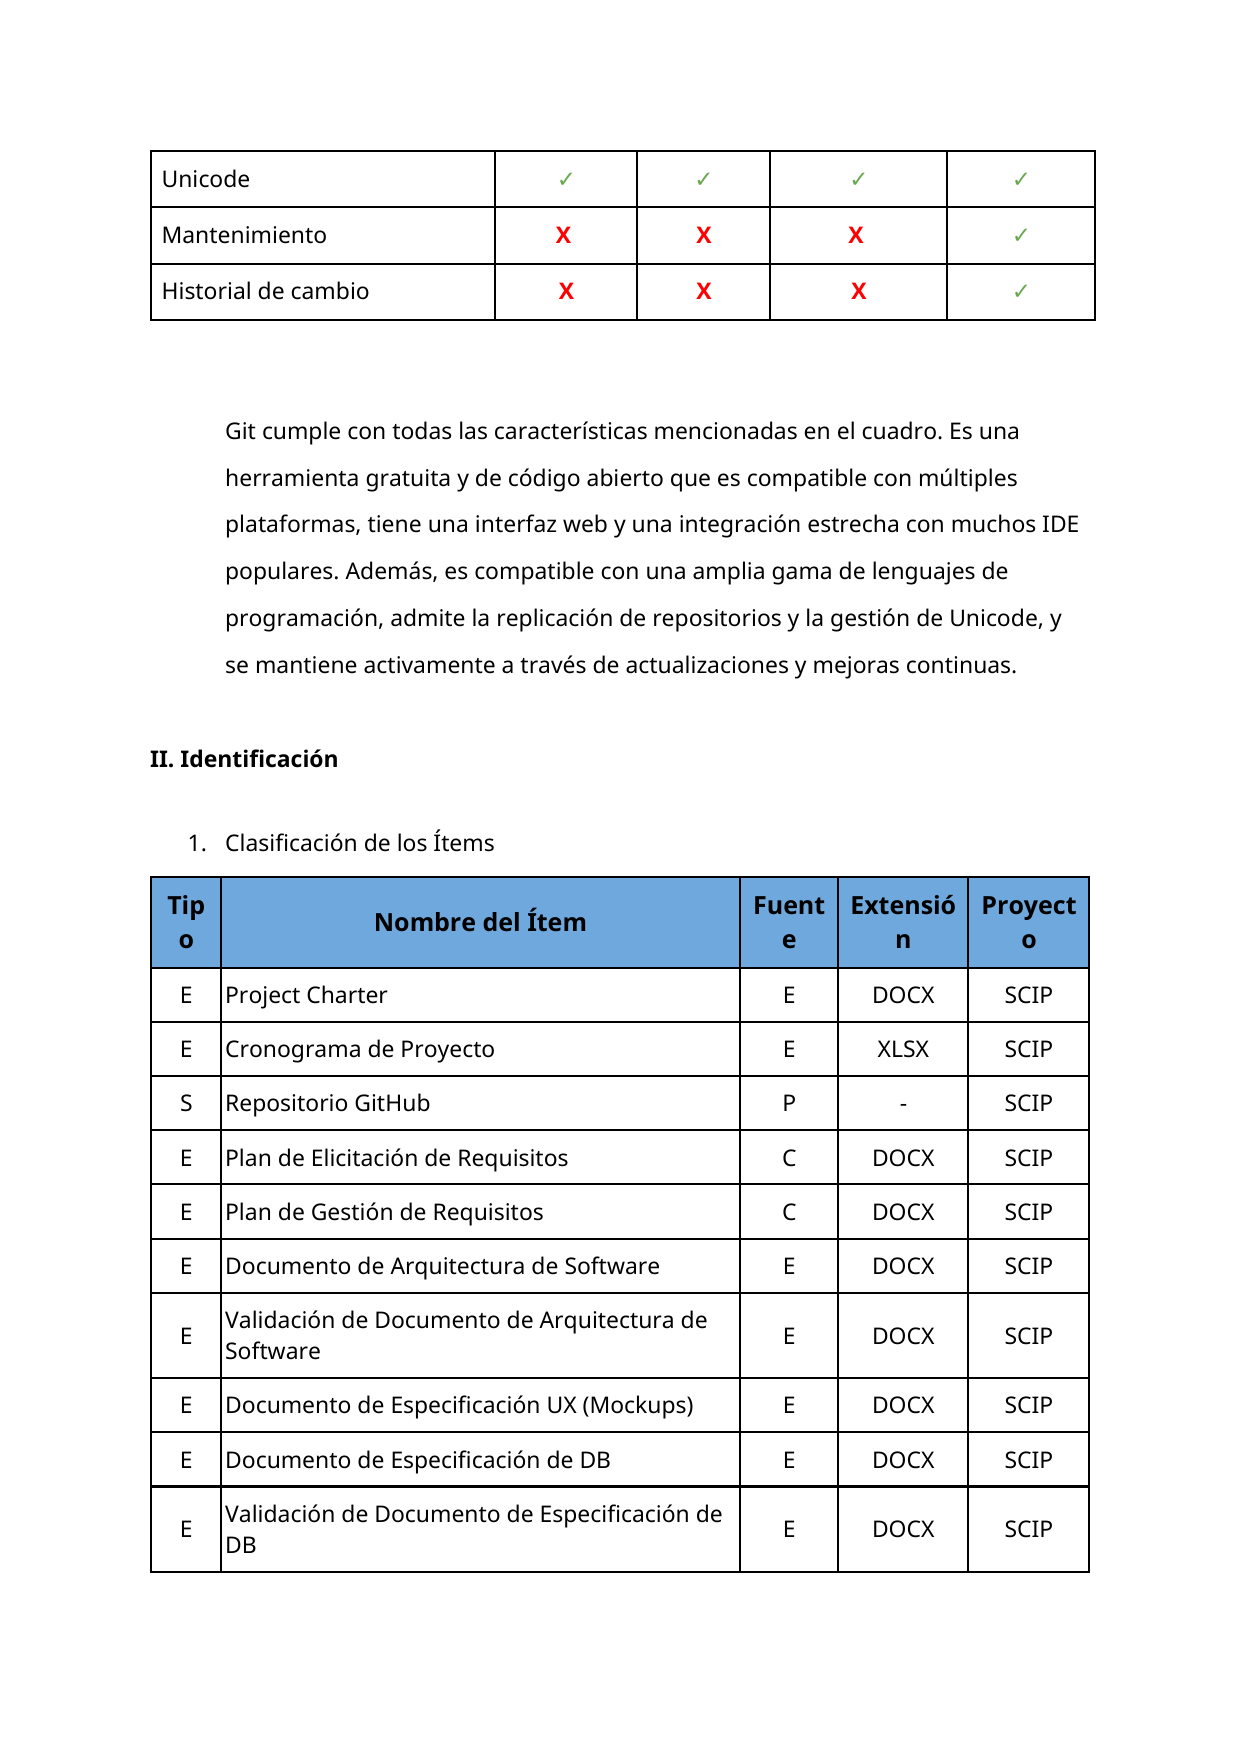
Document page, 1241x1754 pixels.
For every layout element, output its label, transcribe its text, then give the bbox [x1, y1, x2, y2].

table_cell ✓ [496, 152, 636, 206]
table_cell XLSX [839, 1023, 967, 1075]
table_cell SCIP [969, 1379, 1088, 1431]
table_cell E [741, 1433, 837, 1485]
table_cell Repositorio GitHub [222, 1077, 739, 1129]
table_cell Historial de cambio [152, 265, 494, 319]
table_cell E [152, 1379, 220, 1431]
table_cell DOCX [839, 969, 967, 1021]
table_cell ✓ [948, 152, 1094, 206]
table_cell Documento de Especificación UX (Mockups) [222, 1379, 739, 1431]
table_cell X [496, 208, 636, 262]
table_cell E [152, 1433, 220, 1485]
table_cell DOCX [839, 1433, 967, 1485]
table_cell DOCX [839, 1240, 967, 1292]
table_cell E [152, 1294, 220, 1377]
table_cell DOCX [839, 1185, 967, 1237]
table_cell X [771, 208, 946, 262]
table_cell E [741, 1240, 837, 1292]
table_cell ✓ [638, 152, 769, 206]
table_cell DOCX [839, 1488, 967, 1571]
table_cell E [152, 1488, 220, 1571]
table_cell Documento de Especificación de DB [222, 1433, 739, 1485]
table_cell DOCX [839, 1294, 967, 1377]
table_header Tipo [152, 878, 220, 967]
table_cell Validación de Documento de Arquitectura de Software [222, 1294, 739, 1377]
table_cell X [496, 265, 636, 319]
table_cell SCIP [969, 1077, 1088, 1129]
table_cell ✓ [948, 265, 1094, 319]
table_cell Project Charter [222, 969, 739, 1021]
table_cell C [741, 1185, 837, 1237]
table_cell E [741, 1023, 837, 1075]
table_cell Mantenimiento [152, 208, 494, 262]
table_cell C [741, 1131, 837, 1183]
table_cell Cronograma de Proyecto [222, 1023, 739, 1075]
table_cell E [152, 1185, 220, 1237]
table_cell E [741, 969, 837, 1021]
table_cell SCIP [969, 1185, 1088, 1237]
table_cell ✓ [771, 152, 946, 206]
table_cell X [771, 265, 946, 319]
table_cell X [638, 208, 769, 262]
table_cell E [152, 1131, 220, 1183]
table_cell E [741, 1488, 837, 1571]
table_cell Plan de Gestión de Requisitos [222, 1185, 739, 1237]
table_cell DOCX [839, 1379, 967, 1431]
table_cell - [839, 1077, 967, 1129]
text II. Identificación [150, 743, 1090, 774]
table_cell Unicode [152, 152, 494, 206]
table_cell Documento de Arquitectura de Software [222, 1240, 739, 1292]
table_cell E [741, 1294, 837, 1377]
table_cell SCIP [969, 969, 1088, 1021]
table_cell ✓ [948, 208, 1094, 262]
table_cell SCIP [969, 1023, 1088, 1075]
table_cell SCIP [969, 1131, 1088, 1183]
table_cell E [152, 1240, 220, 1292]
table_header Proyecto [969, 878, 1088, 967]
table_cell E [741, 1379, 837, 1431]
table_cell E [152, 1023, 220, 1075]
table_header Extensión [839, 878, 967, 967]
table_cell DOCX [839, 1131, 967, 1183]
table_header Fuente [741, 878, 837, 967]
table_cell P [741, 1077, 837, 1129]
table_cell S [152, 1077, 220, 1129]
table_cell SCIP [969, 1240, 1088, 1292]
table_header Nombre del Ítem [222, 878, 739, 967]
table_cell X [638, 265, 769, 319]
table_cell SCIP [969, 1433, 1088, 1485]
table_cell E [152, 969, 220, 1021]
table_cell Validación de Documento de Especificación de DB [222, 1488, 739, 1571]
text Git cumple con todas las características mencionadas en el cuadro. Es una herramienta gratuita y de código abierto que es compatible con múltiples plataformas, tiene una interfaz web y una integración estrecha con muchos IDE populares. Además, es compatible con una amplia gama de lenguajes de programación, admite la replicación de repositorios y la gestión de Unicode, y se mantiene activamente a través de actualizaciones y mejoras continuas. [225, 414, 1090, 680]
table_cell SCIP [969, 1294, 1088, 1377]
subtitle Clasificación de los Ítems [187, 827, 1090, 858]
table_cell SCIP [969, 1488, 1088, 1571]
table_cell Plan de Elicitación de Requisitos [222, 1131, 739, 1183]
